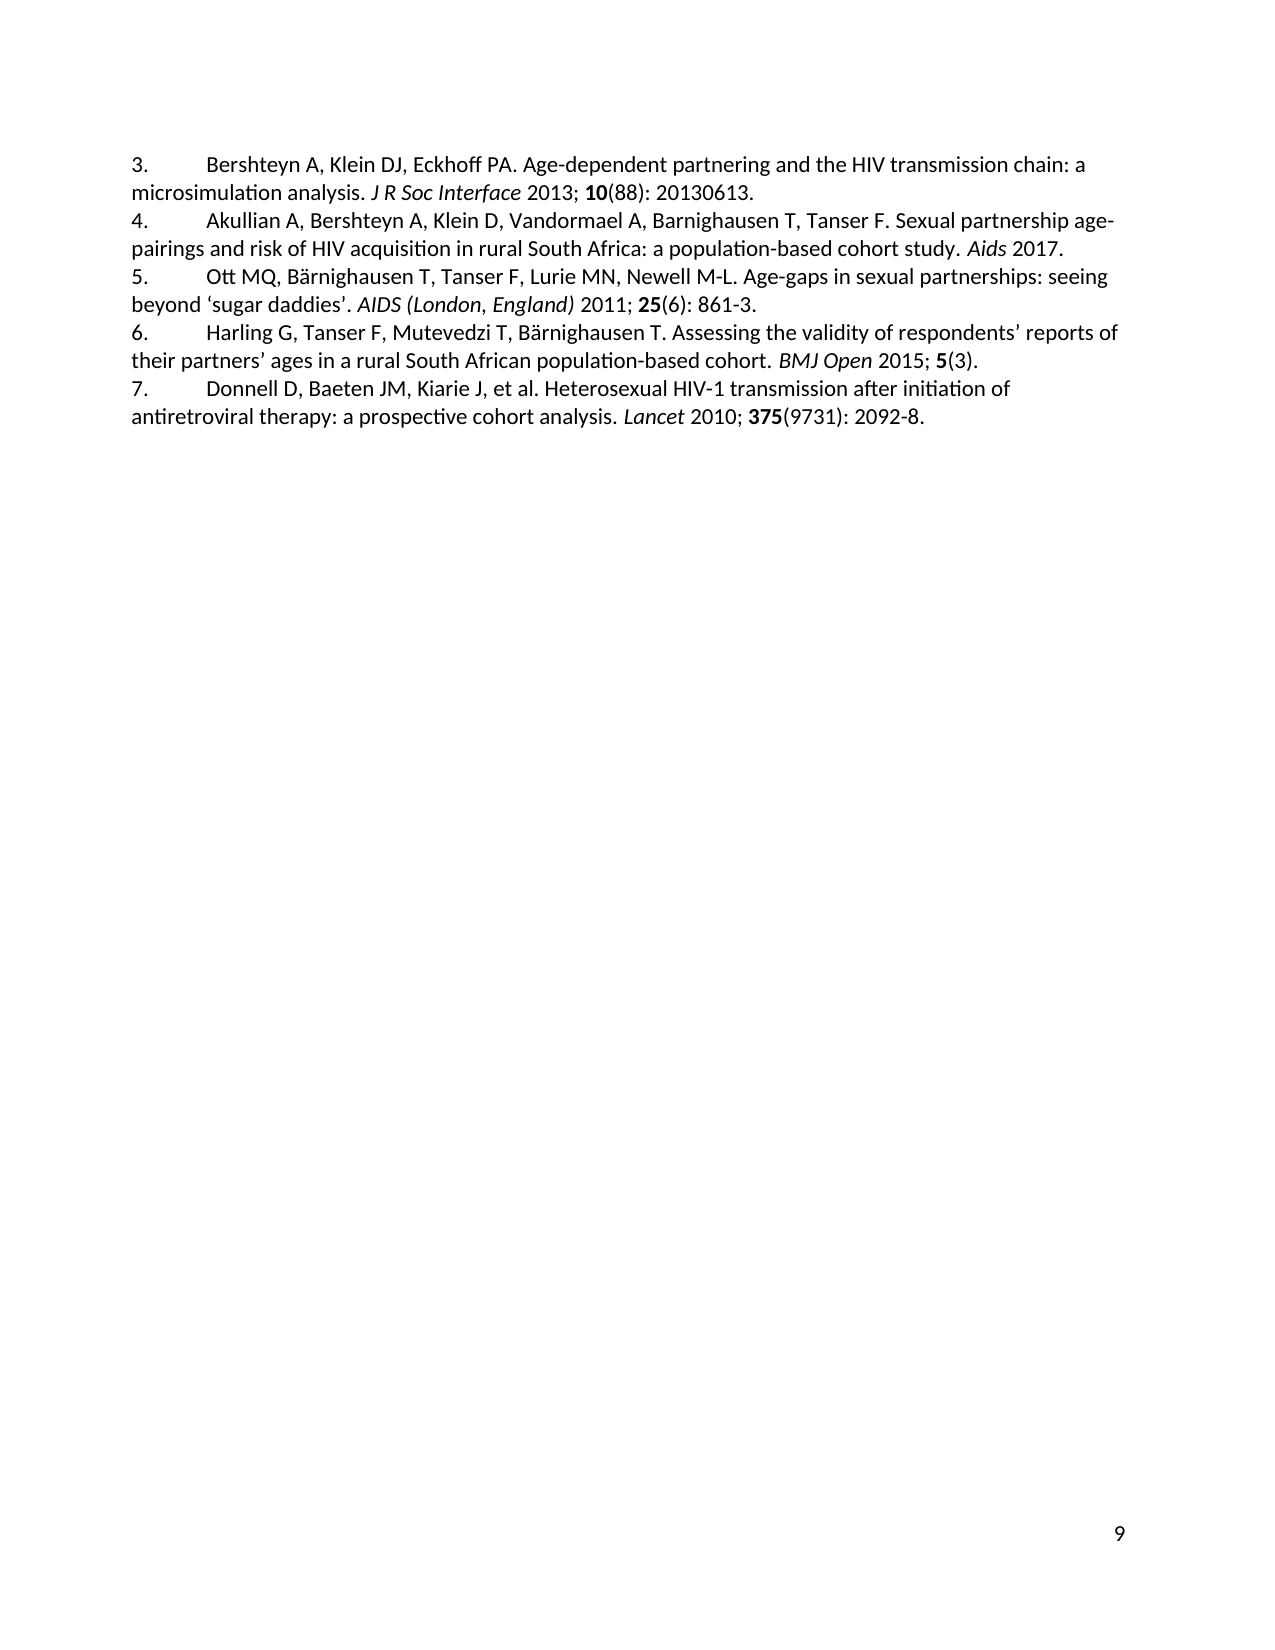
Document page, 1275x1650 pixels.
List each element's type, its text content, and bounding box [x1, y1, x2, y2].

text 6. Harling G, Tanser F, Mutevedzi T, Bärnighausen T. Assessing the validity of respondents’ reports of their partners’ ages in a rural South African population-based cohort. BMJ Open 2015; 5(3). [131, 318, 1125, 374]
text 3. Bershteyn A, Klein DJ, Eckhoff PA. Age-dependent partnering and the HIV transmission chain: a microsimulation analysis. J R Soc Interface 2013; 10(88): 20130613. [131, 150, 1125, 206]
text 7. Donnell D, Baeten JM, Kiarie J, et al. Heterosexual HIV-1 transmission after initiation of antiretroviral therapy: a prospective cohort analysis. Lancet 2010; 375(9731): 2092-8. [131, 374, 1125, 430]
text 4. Akullian A, Bershteyn A, Klein D, Vandormael A, Barnighausen T, Tanser F. Sexual partnership age-pairings and risk of HIV acquisition in rural South Africa: a population-based cohort study. Aids 2017. [131, 206, 1125, 262]
text 5. Ott MQ, Bärnighausen T, Tanser F, Lurie MN, Newell M-L. Age-gaps in sexual partnerships: seeing beyond ‘sugar daddies’. AIDS (London, England) 2011; 25(6): 861-3. [131, 262, 1125, 318]
